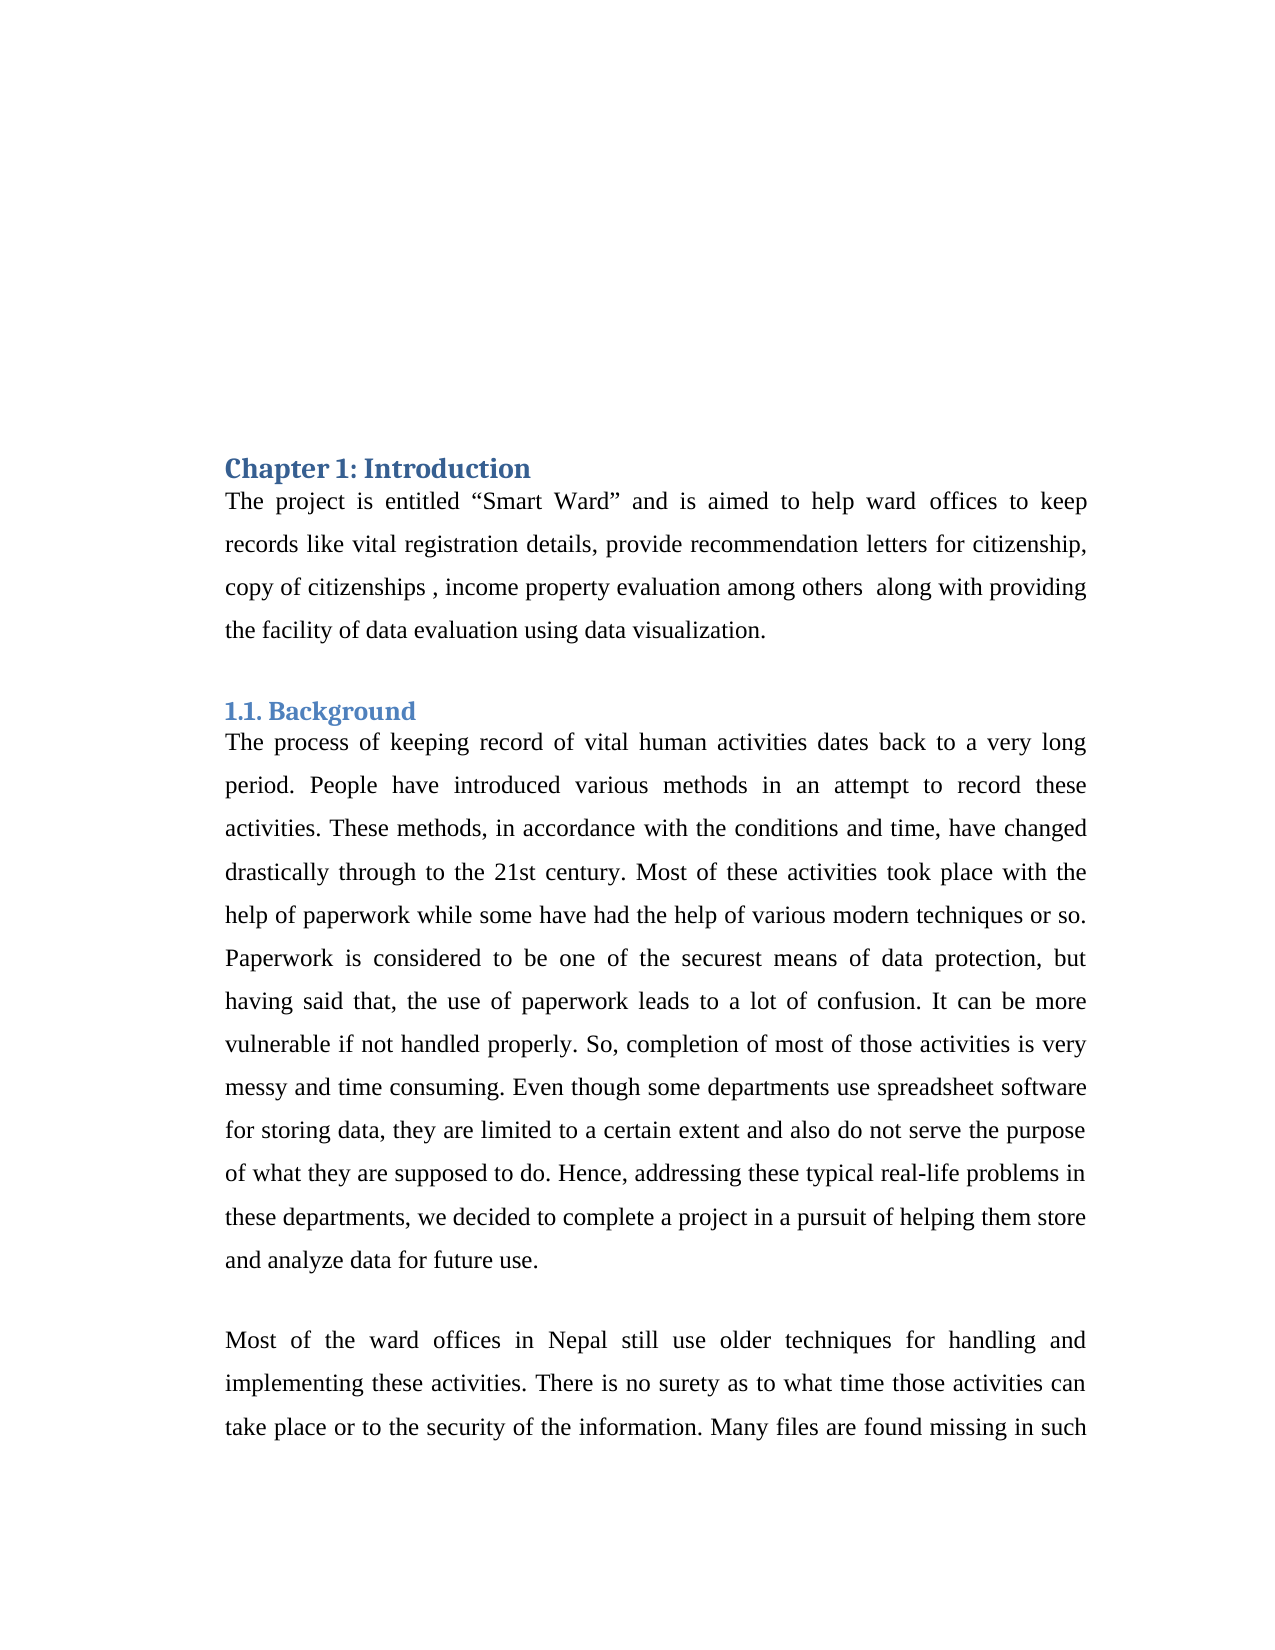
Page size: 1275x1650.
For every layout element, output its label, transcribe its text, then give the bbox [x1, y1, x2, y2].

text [225, 1325, 1087, 1440]
subtitle Chapter 1: Introduction [225, 452, 1087, 486]
text The process of keeping record of vital human activities dates back to a very long period. People have introduced various methods in an attempt to record these activities. These methods, in accordance with the conditions and time, have changed drastically through to the 21st century. Most of these activities took place with the help of paperwork while some have had the help of various modern techniques or so. Paperwork is considered to be one of the securest means of data protection, but having said that, the use of paperwork leads to a lot of confusion. It can be more vulnerable if not handled properly. So, completion of most of those activities is very messy and time consuming. Even though some departments use spreadsheet software for storing data, they are limited to a certain extent and also do not serve the purpose of what they are supposed to do. Hence, addressing these typical real-life problems in these departments, we decided to complete a project in a pursuit of helping them store and analyze data for future use. [225, 727, 1087, 1273]
text The project is entitled “Smart Ward” and is aimed to help ward offices to keep records like vital registration details, provide recommendation letters for citizenship, copy of citizenships , income property evaluation among others along with providing the facility of data evaluation using data visualization. [225, 486, 1087, 644]
subtitle 1.1. Background [225, 696, 1087, 727]
